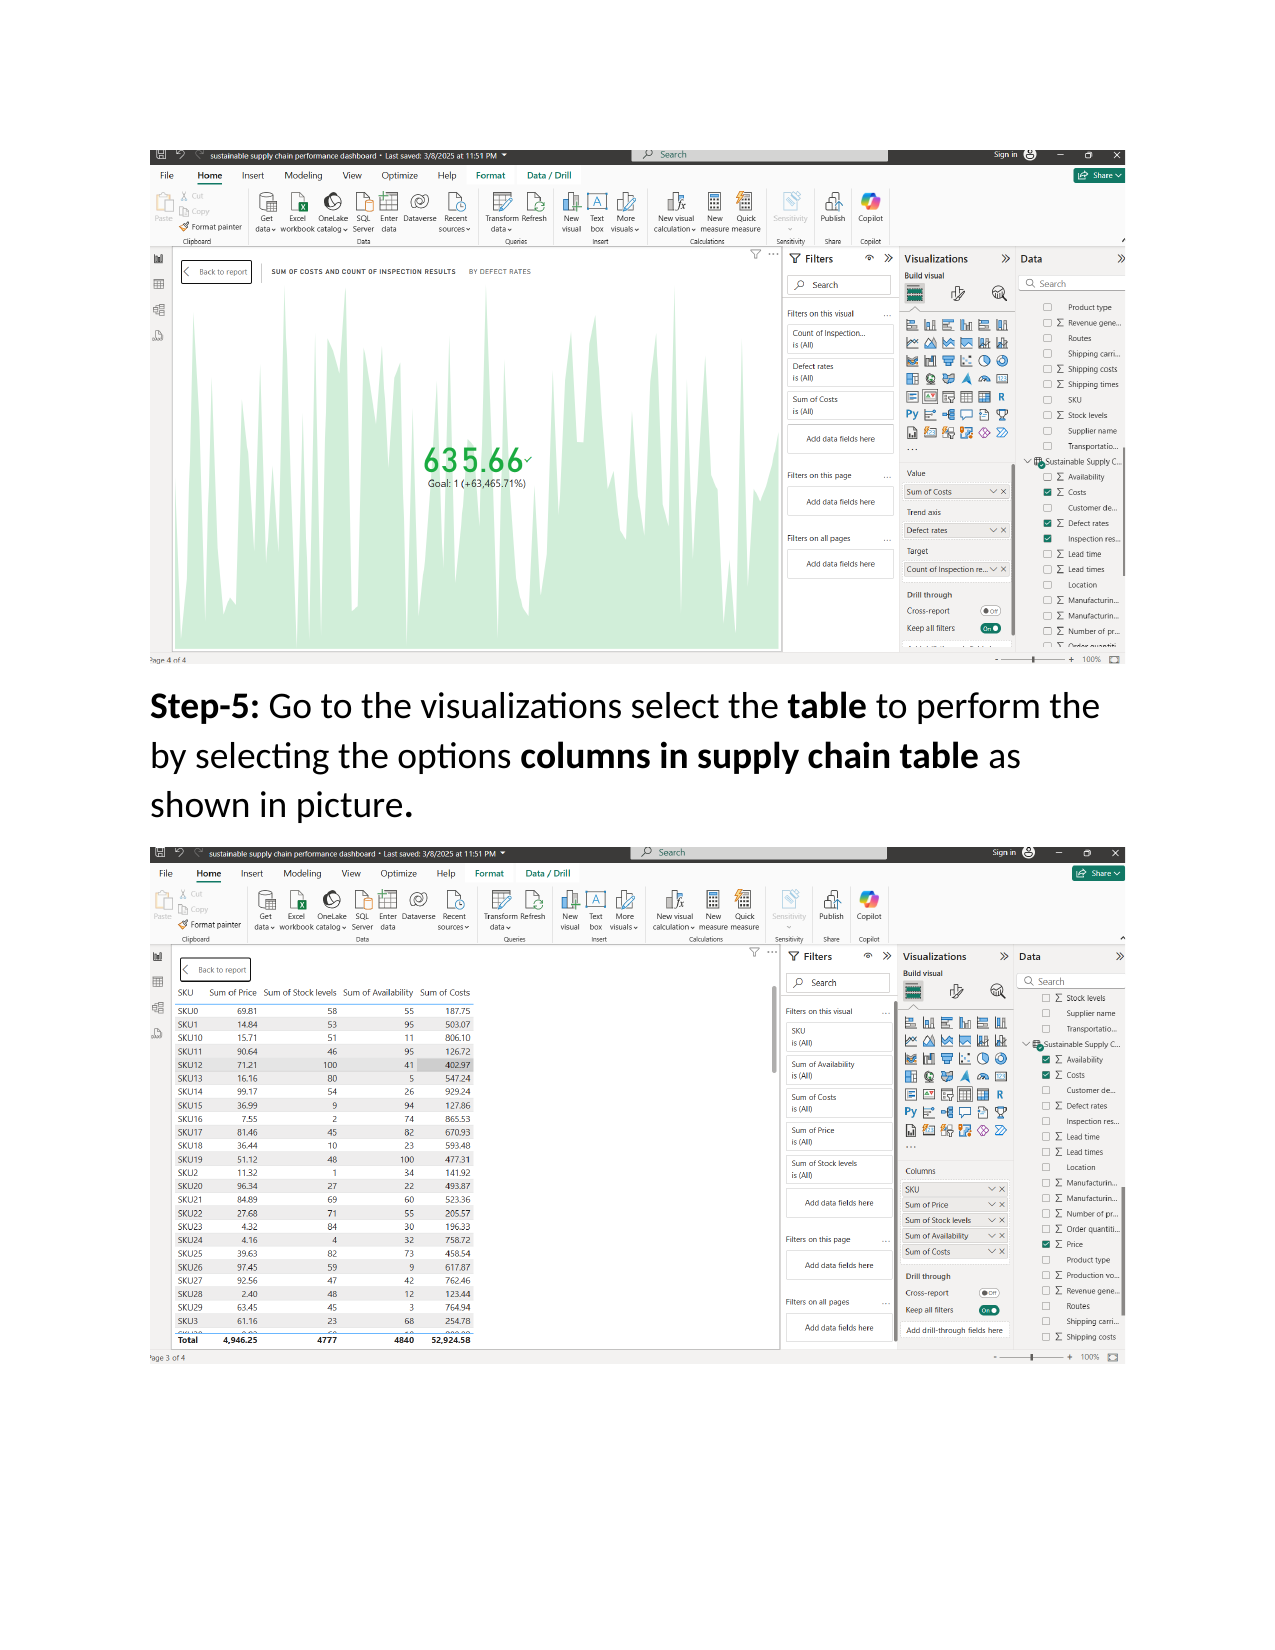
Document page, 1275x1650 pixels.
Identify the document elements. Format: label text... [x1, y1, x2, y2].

picture [150, 150, 1125, 664]
text Step-5: Go to the visualizations select the table to perform the by selecting the options columns in supply chain table as shown in picture. [150, 682, 1125, 827]
picture [150, 847, 1125, 1364]
